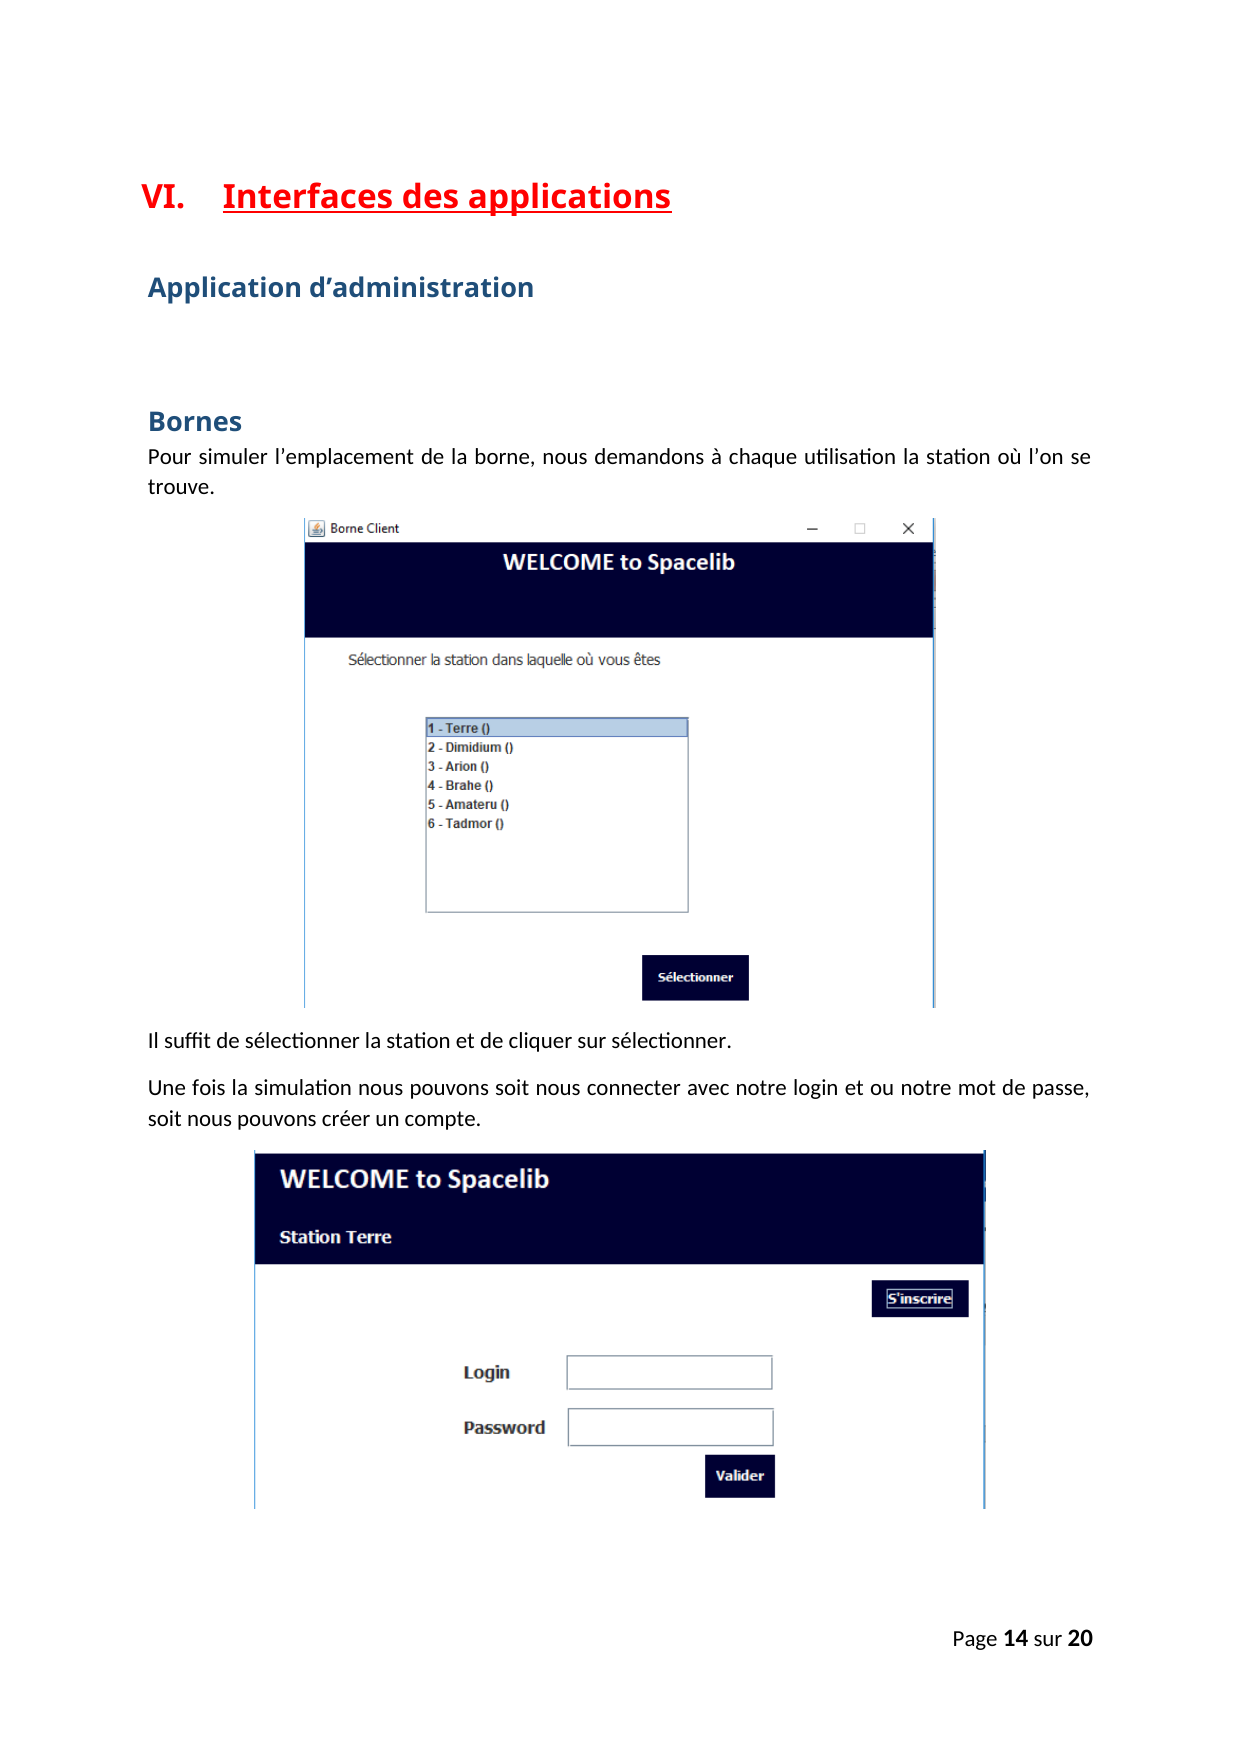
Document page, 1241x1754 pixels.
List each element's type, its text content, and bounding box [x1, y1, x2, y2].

text Une fois la simulation nous pouvons soit nous connecter avec notre login et ou notre mot de passe, soit nous pouvons créer un compte. [148, 1073, 1093, 1132]
subtitle Application d’administration [148, 268, 1093, 305]
subtitle Interfaces des applications [185, 173, 1093, 218]
picture [304, 518, 936, 1008]
text Pour simuler l’emplacement de la borne, nous demandons à chaque utilisation la station où l’on se trouve. [148, 442, 1093, 500]
picture [254, 1150, 986, 1509]
subtitle Bornes [148, 402, 1093, 439]
text Il suffit de sélectionner la station et de cliquer sur sélectionner. [148, 1027, 1093, 1055]
